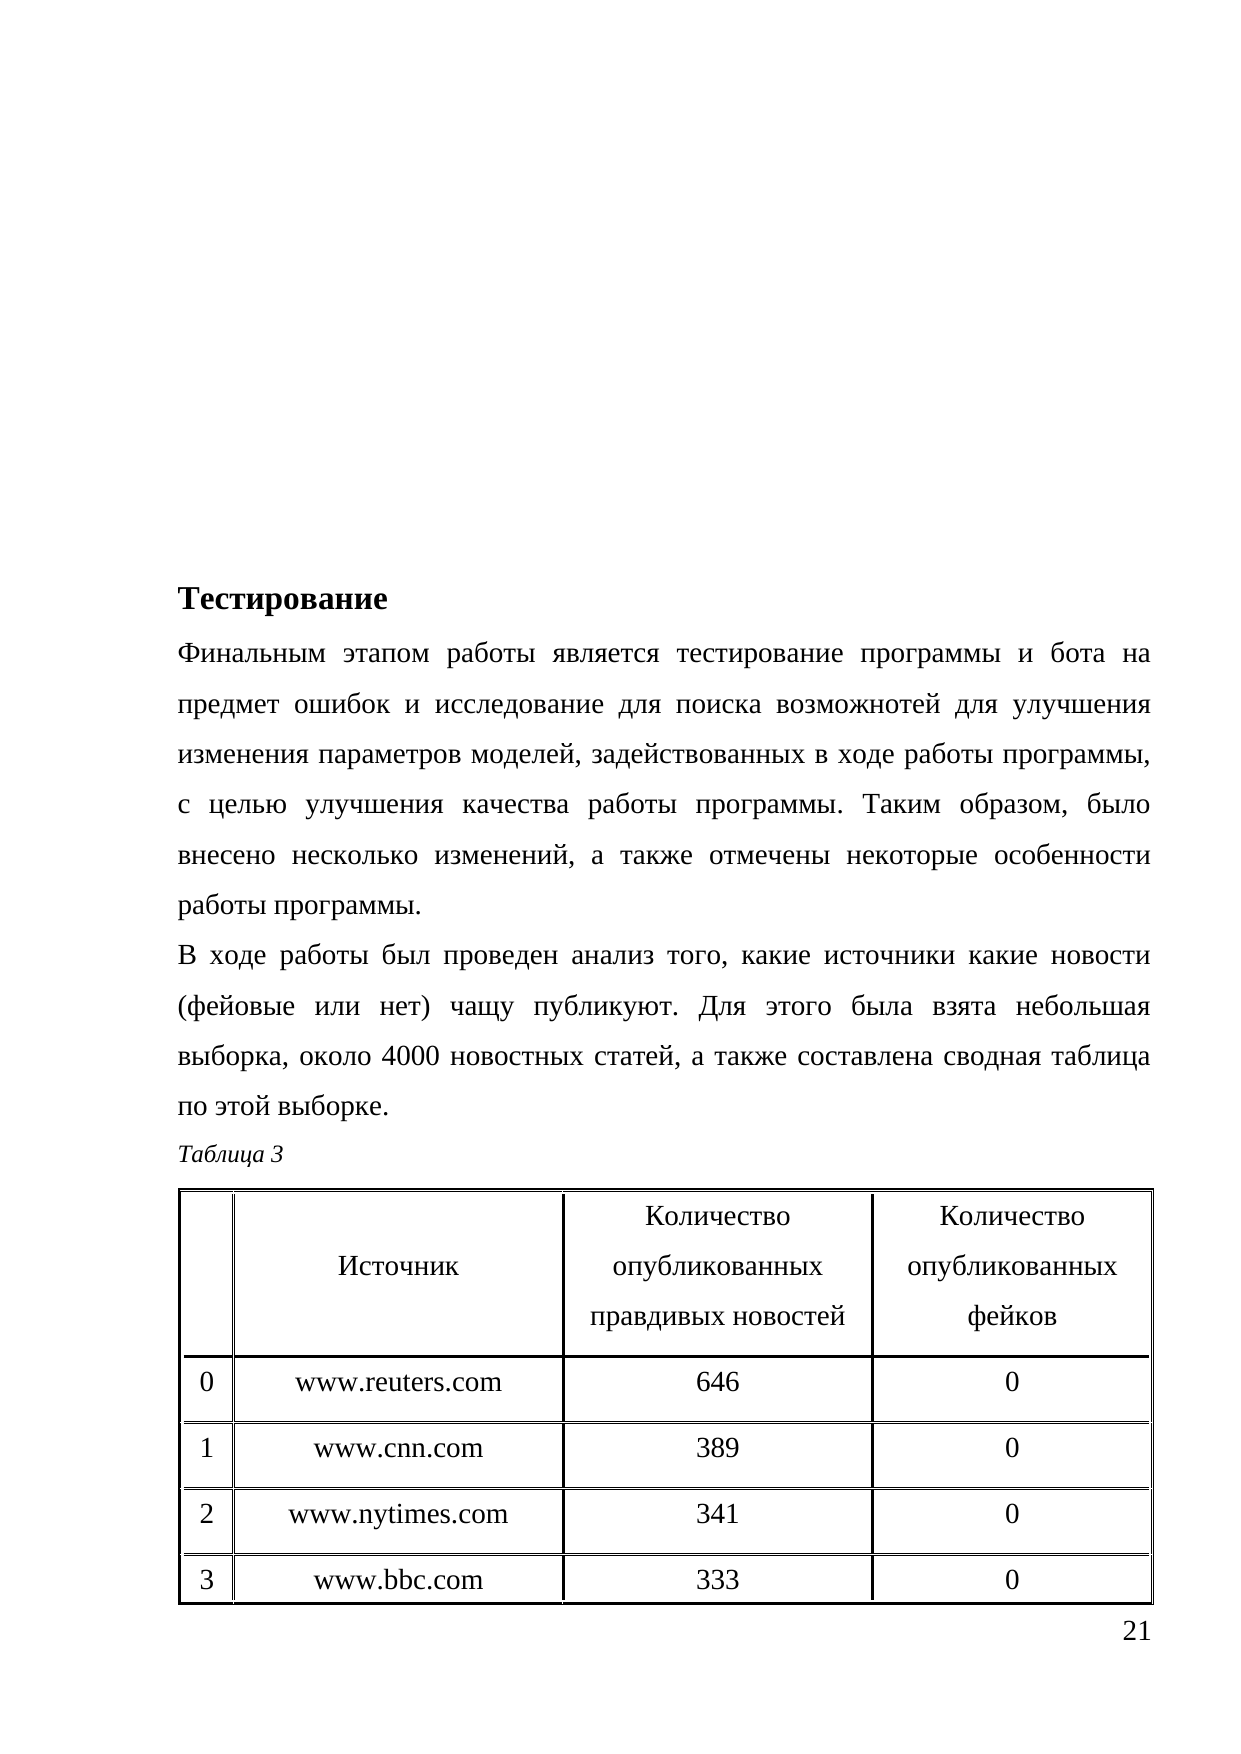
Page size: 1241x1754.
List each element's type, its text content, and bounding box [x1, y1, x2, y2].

table_header [181, 1307, 234, 1470]
table_cell 0 [872, 1536, 1152, 1602]
table_header Источник [234, 1305, 563, 1470]
table_cell www.reuters.com [235, 1473, 562, 1536]
table_cell 389 [563, 1539, 872, 1602]
table_cell 646 [565, 1473, 871, 1536]
text Тестирование [177, 693, 1152, 731]
text Финальным этапом работы является тестирование программы и бота на предмет ошибок и исследование для поиска возможнотей для улучшения изменения параметров моделей, задействованных в ходе работы программы, с целью улучшения качества работы программы. Таким образом, было внесено несколько изменений, а также отмечены некоторые особенности работы программы. [177, 751, 1152, 1036]
table_cell 0 [874, 1470, 1151, 1536]
text Таблица 3 [177, 1254, 1152, 1282]
text В ходе работы был проведен анализ того, какие источники какие новости (фейовые или нет) чащу публикуют. Для этого была взята небольшая выборка, около 4000 новостных статей, а также составлена сводная таблица по этой выборке. [177, 1052, 1152, 1237]
table_cell 0 [181, 1470, 232, 1536]
table_header Количество опубликованных фейков [872, 1307, 1151, 1470]
table_header Количество опубликованных правдивых новостей [563, 1307, 872, 1470]
table_cell 1 [180, 1536, 234, 1602]
table_cell www.cnn.com [234, 1539, 563, 1602]
